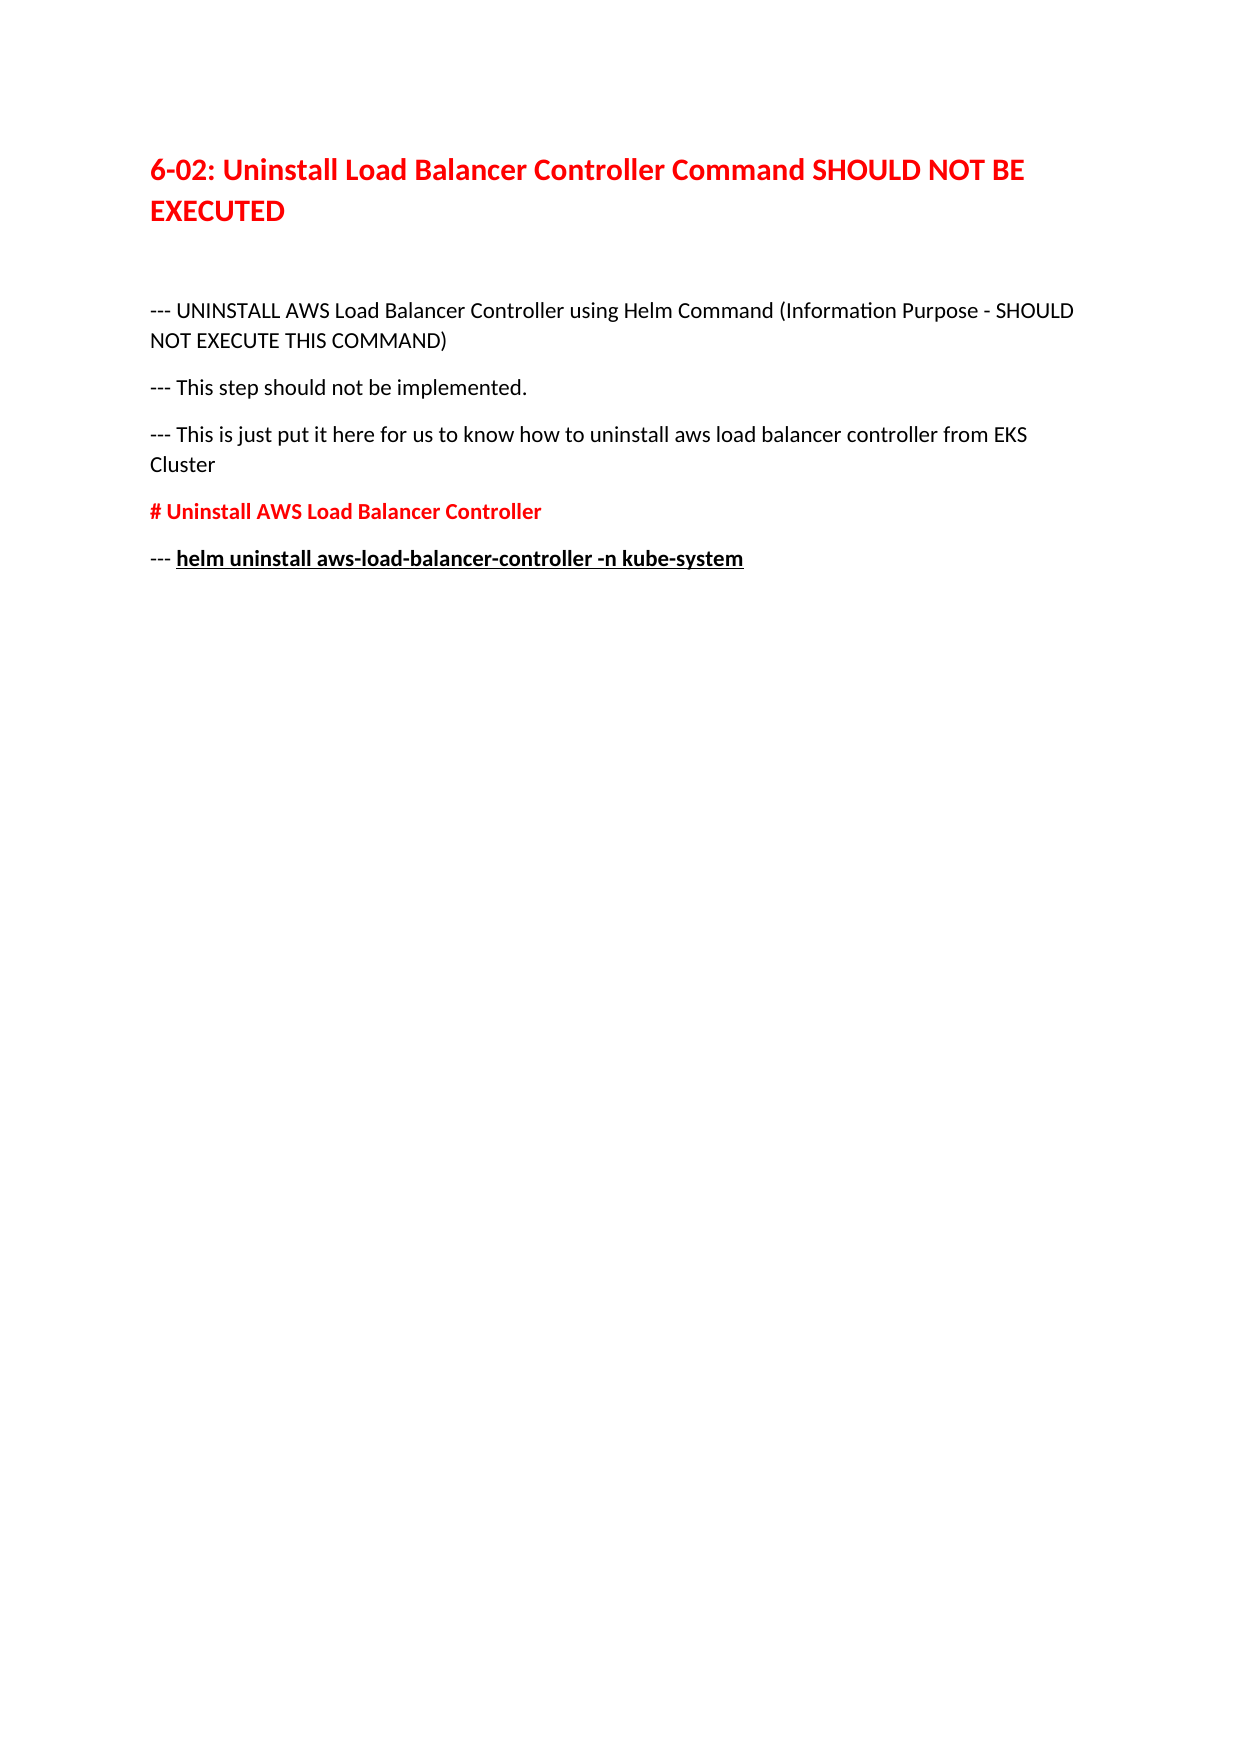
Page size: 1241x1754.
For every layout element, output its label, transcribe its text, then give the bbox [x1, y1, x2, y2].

text --- helm uninstall aws-load-balancer-controller -n kube-system [150, 544, 1090, 572]
text 6-02: Uninstall Load Balancer Controller Command SHOULD NOT BE EXECUTED [150, 150, 1090, 229]
text # Uninstall AWS Load Balancer Controller [150, 497, 1090, 525]
text --- This step should not be implemented. [150, 373, 1090, 401]
text --- UNINSTALL AWS Load Balancer Controller using Helm Command (Information Purpose - SHOULD NOT EXECUTE THIS COMMAND) [150, 296, 1090, 354]
text --- This is just put it here for us to know how to uninstall aws load balancer controller from EKS Cluster [150, 420, 1090, 478]
